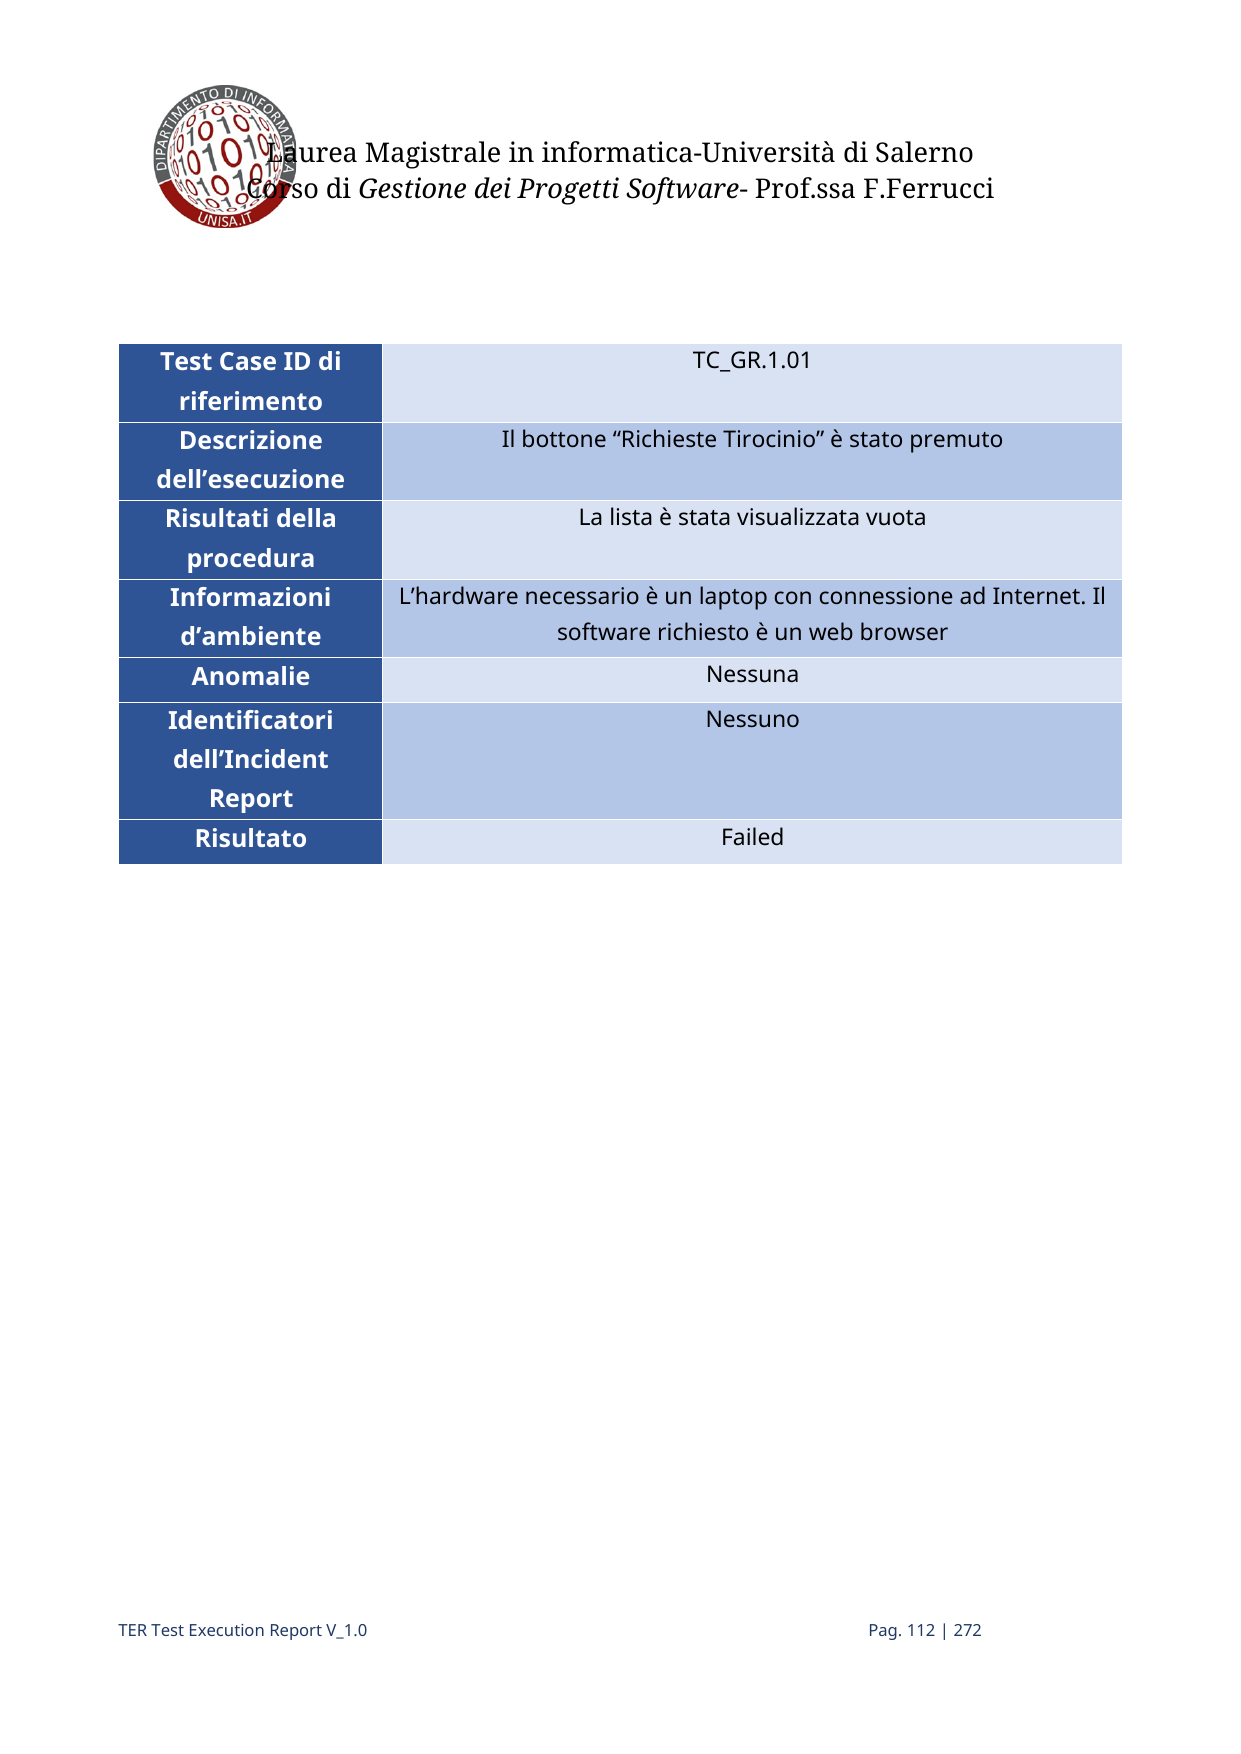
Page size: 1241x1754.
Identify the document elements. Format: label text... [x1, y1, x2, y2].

picture [153, 85, 297, 228]
table_cell L’hardware necessario è un laptop con connessione ad Internet. Il software richiesto è un web browser [383, 580, 1122, 657]
table_cell Nessuna [383, 658, 1122, 702]
table_cell Failed [383, 820, 1122, 864]
table_cell Il bottone “Richieste Tirocinio” è stato premuto [383, 423, 1122, 500]
table_cell Nessuno [383, 703, 1122, 819]
table_cell Risultato [119, 820, 382, 864]
table_cell Risultati della procedura [119, 501, 382, 579]
table_cell Anomalie [119, 658, 382, 702]
table_cell La lista è stata visualizzata vuota [383, 501, 1122, 579]
table_cell Descrizione dell’esecuzione [119, 423, 382, 500]
table_cell TC_GR.1.01 [383, 344, 1122, 422]
table_cell Informazioni d’ambiente [119, 580, 382, 657]
table_cell Identificatori dell’Incident Report [119, 703, 382, 819]
table_cell Test Case ID di riferimento [119, 344, 382, 422]
